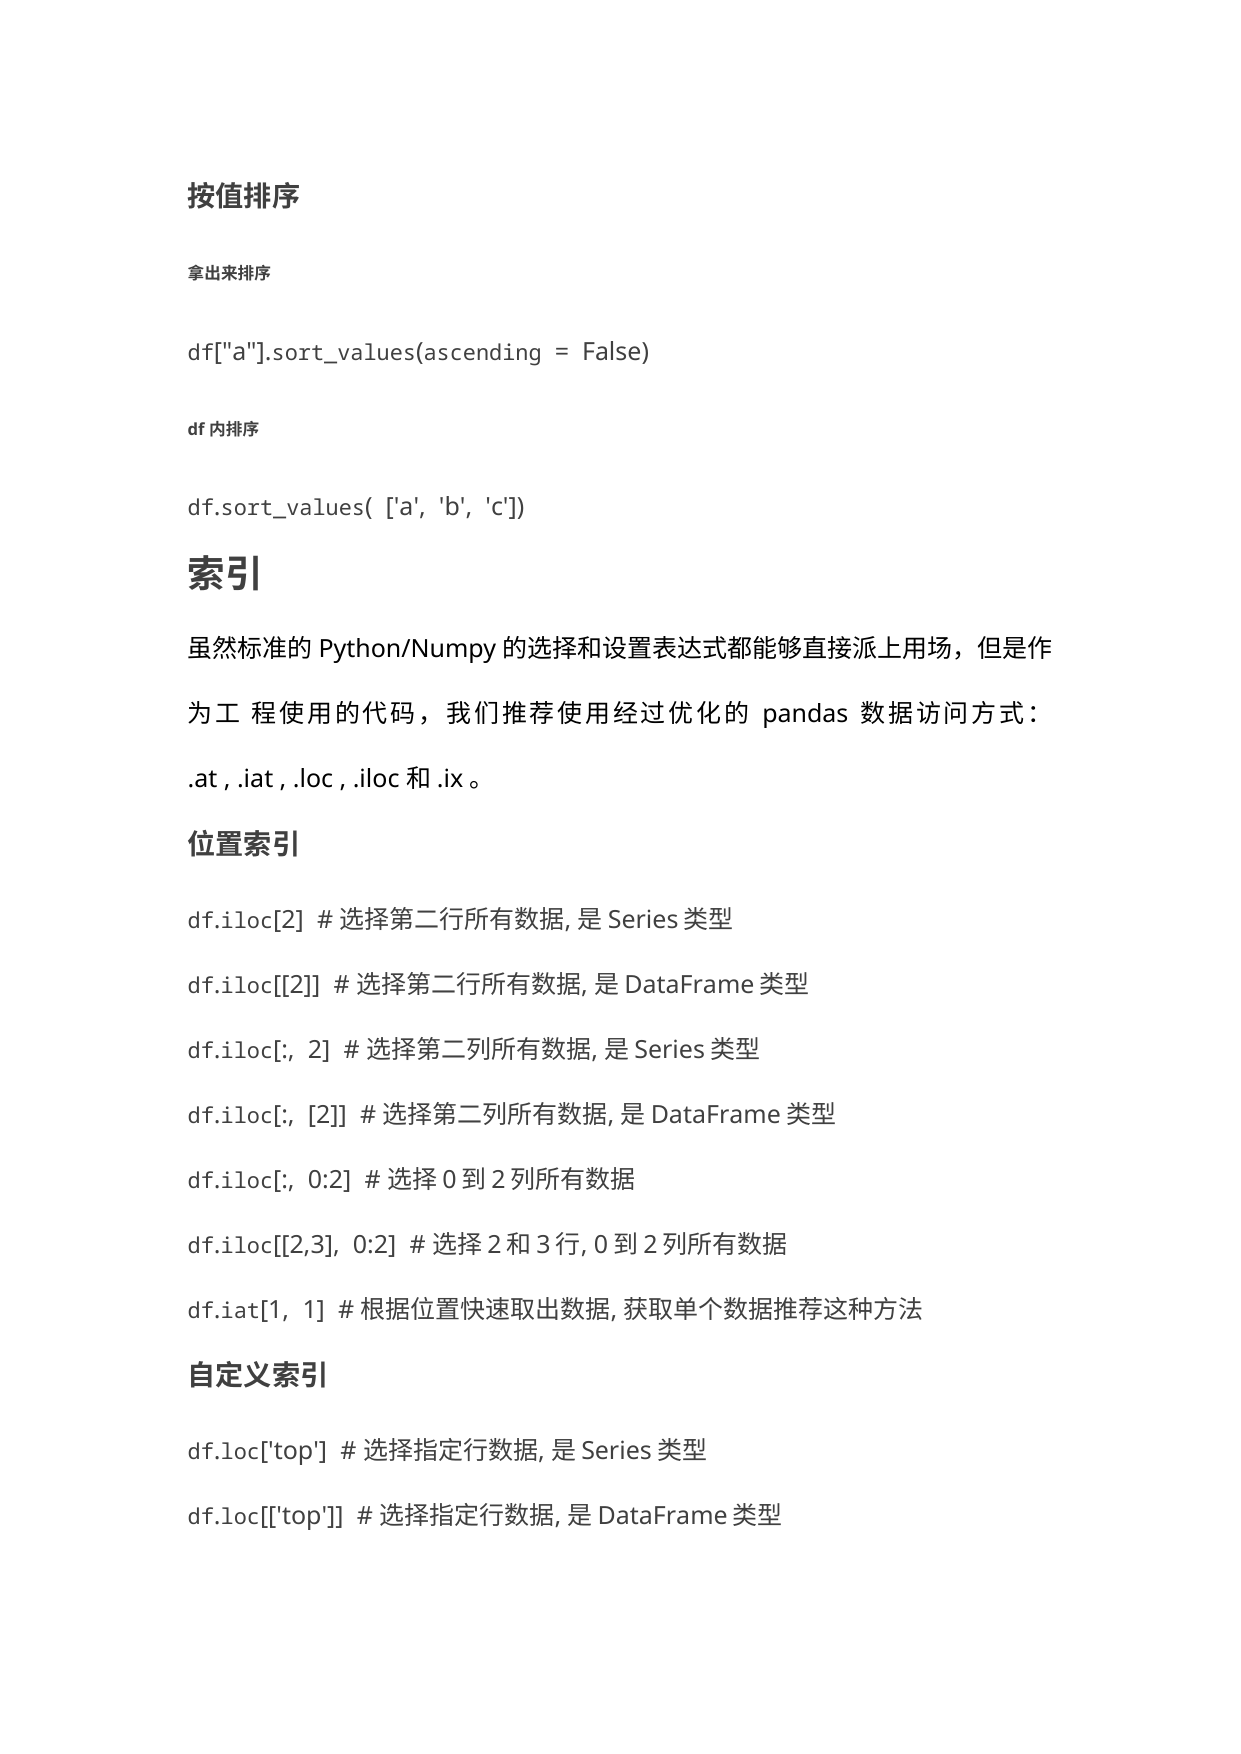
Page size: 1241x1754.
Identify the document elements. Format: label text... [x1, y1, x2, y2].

subtitle 索引 [187, 539, 1053, 604]
text df["a"].sort_values(ascending = False) [187, 318, 1053, 383]
text df.loc['top'] # 选择指定行数据, 是Series类型 [187, 1416, 1053, 1481]
text df.iloc[2] # 选择第二行所有数据, 是Series类型 [187, 886, 1053, 951]
text 虽然标准的 Python/Numpy 的选择和设置表达式都能够直接派上用场，但是作为工 程使用的代码，我们推荐使用经过优化的 pandas 数据访问方式： .at , .iat , .loc , .iloc 和 .ix 。 [187, 614, 1053, 809]
text df 内排序 [187, 412, 1053, 444]
subtitle 位置索引 [187, 809, 1053, 874]
text df.iloc[:, 0:2] # 选择0到2列所有数据 [187, 1146, 1053, 1211]
text df.loc[['top']] # 选择指定行数据, 是DataFrame类型 [187, 1481, 1053, 1546]
text df.iloc[:, 2] # 选择第二列所有数据, 是Series类型 [187, 1016, 1053, 1081]
text 拿出来排序 [187, 256, 1053, 289]
subtitle 按值排序 [187, 162, 1053, 227]
text df.iat[1, 1] # 根据位置快速取出数据, 获取单个数据推荐这种方法 [187, 1276, 1053, 1341]
subtitle 自定义索引 [187, 1341, 1053, 1406]
text df.iloc[[2,3], 0:2] # 选择2和3行, 0到2列所有数据 [187, 1211, 1053, 1276]
text df.iloc[[2]] # 选择第二行所有数据, 是DataFrame类型 [187, 951, 1053, 1016]
text df.iloc[:, [2]] # 选择第二列所有数据, 是DataFrame类型 [187, 1081, 1053, 1146]
text df.sort_values( ['a', 'b', 'c']) [187, 474, 1053, 539]
